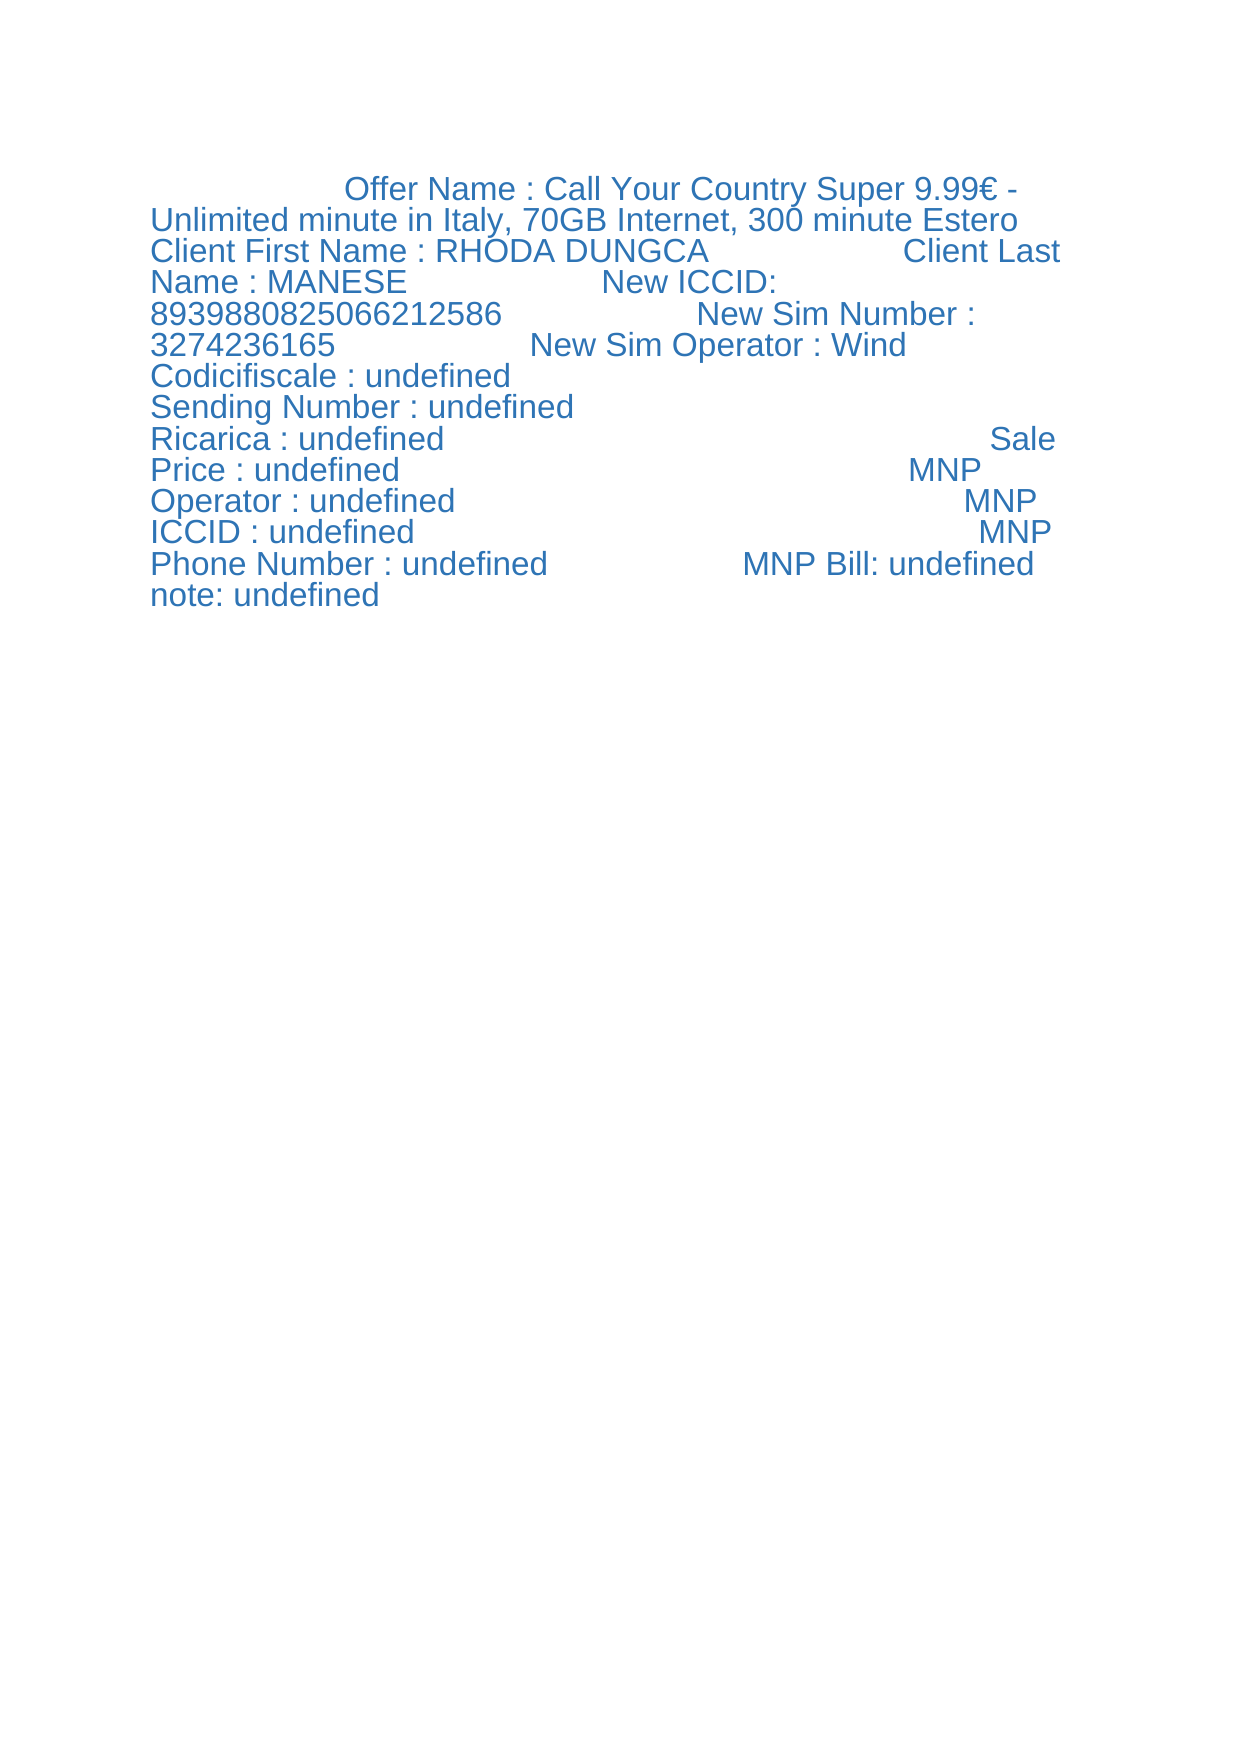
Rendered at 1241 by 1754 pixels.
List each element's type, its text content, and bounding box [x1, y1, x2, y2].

subtitle Offer Name : Call Your Country Super 9.99€ -Unlimited minute in Italy, 70GB Internet, 300 minute Estero Client First Name : RHODA DUNGCA Client Last Name : MANESE New ICCID: 8939880825066212586 New Sim Number : 3274236165 New Sim Operator : Wind Codicifiscale : undefined Sending Number : undefined Ricarica : undefined Sale Price : undefined MNP Operator : undefined MNP ICCID : undefined MNP Phone Number : undefined MNP Bill: undefined note: undefined [150, 175, 1090, 612]
